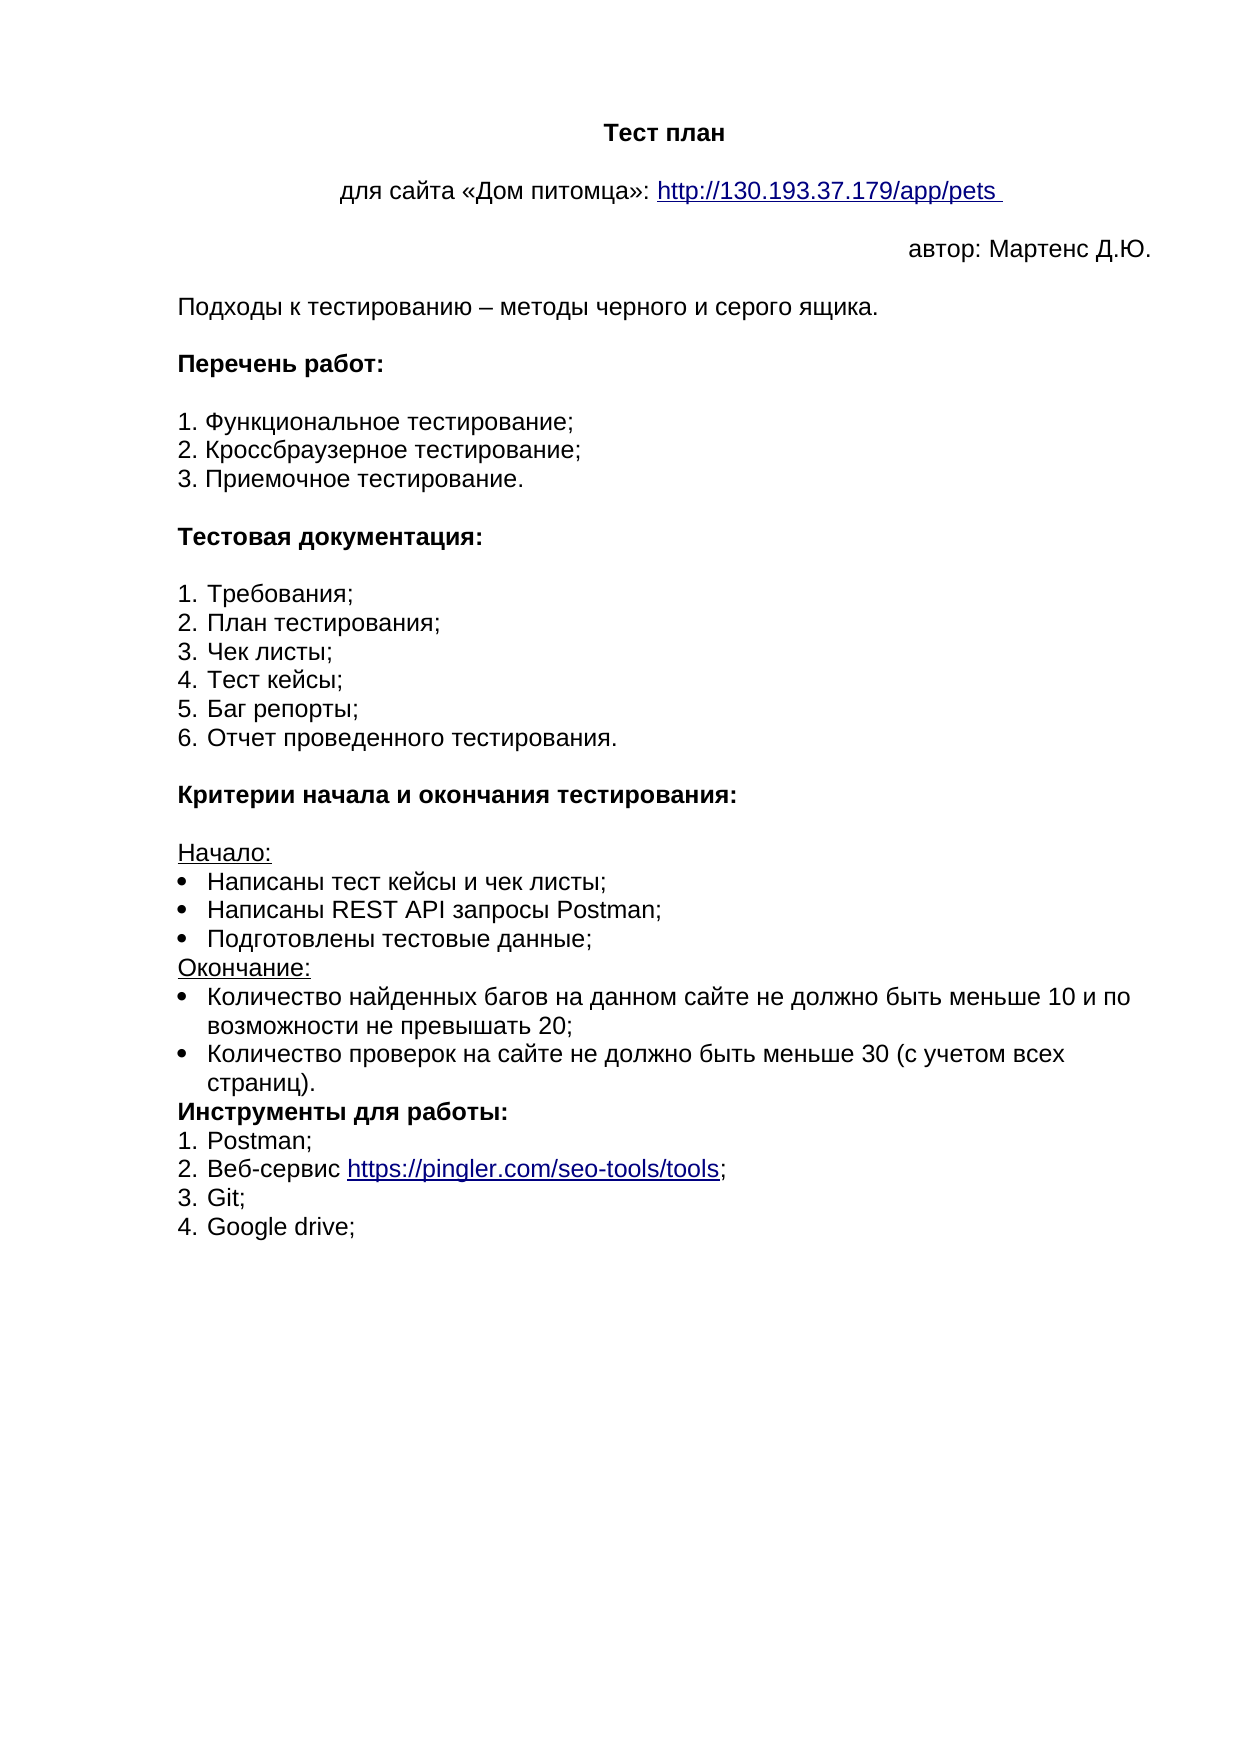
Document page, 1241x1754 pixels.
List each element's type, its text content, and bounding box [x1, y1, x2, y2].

text 2. Кроссбраузерное тестирование; [177, 435, 1152, 464]
list Количество найденных багов на данном сайте не должно быть меньше 10 и по возможности не превышать 20; [177, 982, 1152, 1039]
list Написаны тест кейсы и чек листы; [177, 866, 1152, 895]
text Тест план [177, 118, 1152, 147]
list Тест кейсы; [177, 665, 1152, 694]
text для сайта «Дом питомца»: http://130.193.37.179/app/pets [177, 176, 1152, 205]
list Git; [177, 1183, 1152, 1212]
text Инструменты для работы: [177, 1097, 1152, 1126]
text Подходы к тестированию – методы черного и серого ящика. [177, 291, 1152, 320]
text 3. Приемочное тестирование. [177, 464, 1152, 493]
text 1. Функциональное тестирование; [177, 406, 1152, 435]
text Тестовая документация: [177, 521, 1152, 550]
list Количество проверок на сайте не должно быть меньше 30 (с учетом всех страниц). [177, 1039, 1152, 1097]
list Подготовлены тестовые данные; [177, 924, 1152, 953]
list Написаны REST API запросы Postman; [177, 895, 1152, 924]
list Чек листы; [177, 636, 1152, 665]
list Требования; [177, 579, 1152, 608]
text Критерии начала и окончания тестирования: [177, 780, 1152, 809]
list Баг репорты; [177, 694, 1152, 723]
list Веб-сервис https://pingler.com/seo-tools/tools; [177, 1154, 1152, 1183]
text автор: Мартенс Д.Ю. [177, 234, 1152, 263]
list План тестирования; [177, 608, 1152, 636]
text Начало: [177, 838, 1152, 866]
text Перечень работ: [177, 349, 1152, 378]
list Postman; [177, 1126, 1152, 1154]
text Окончание: [177, 953, 1152, 982]
list Отчет проведенного тестирования. [177, 723, 1152, 751]
list Google drive; [177, 1212, 1152, 1241]
